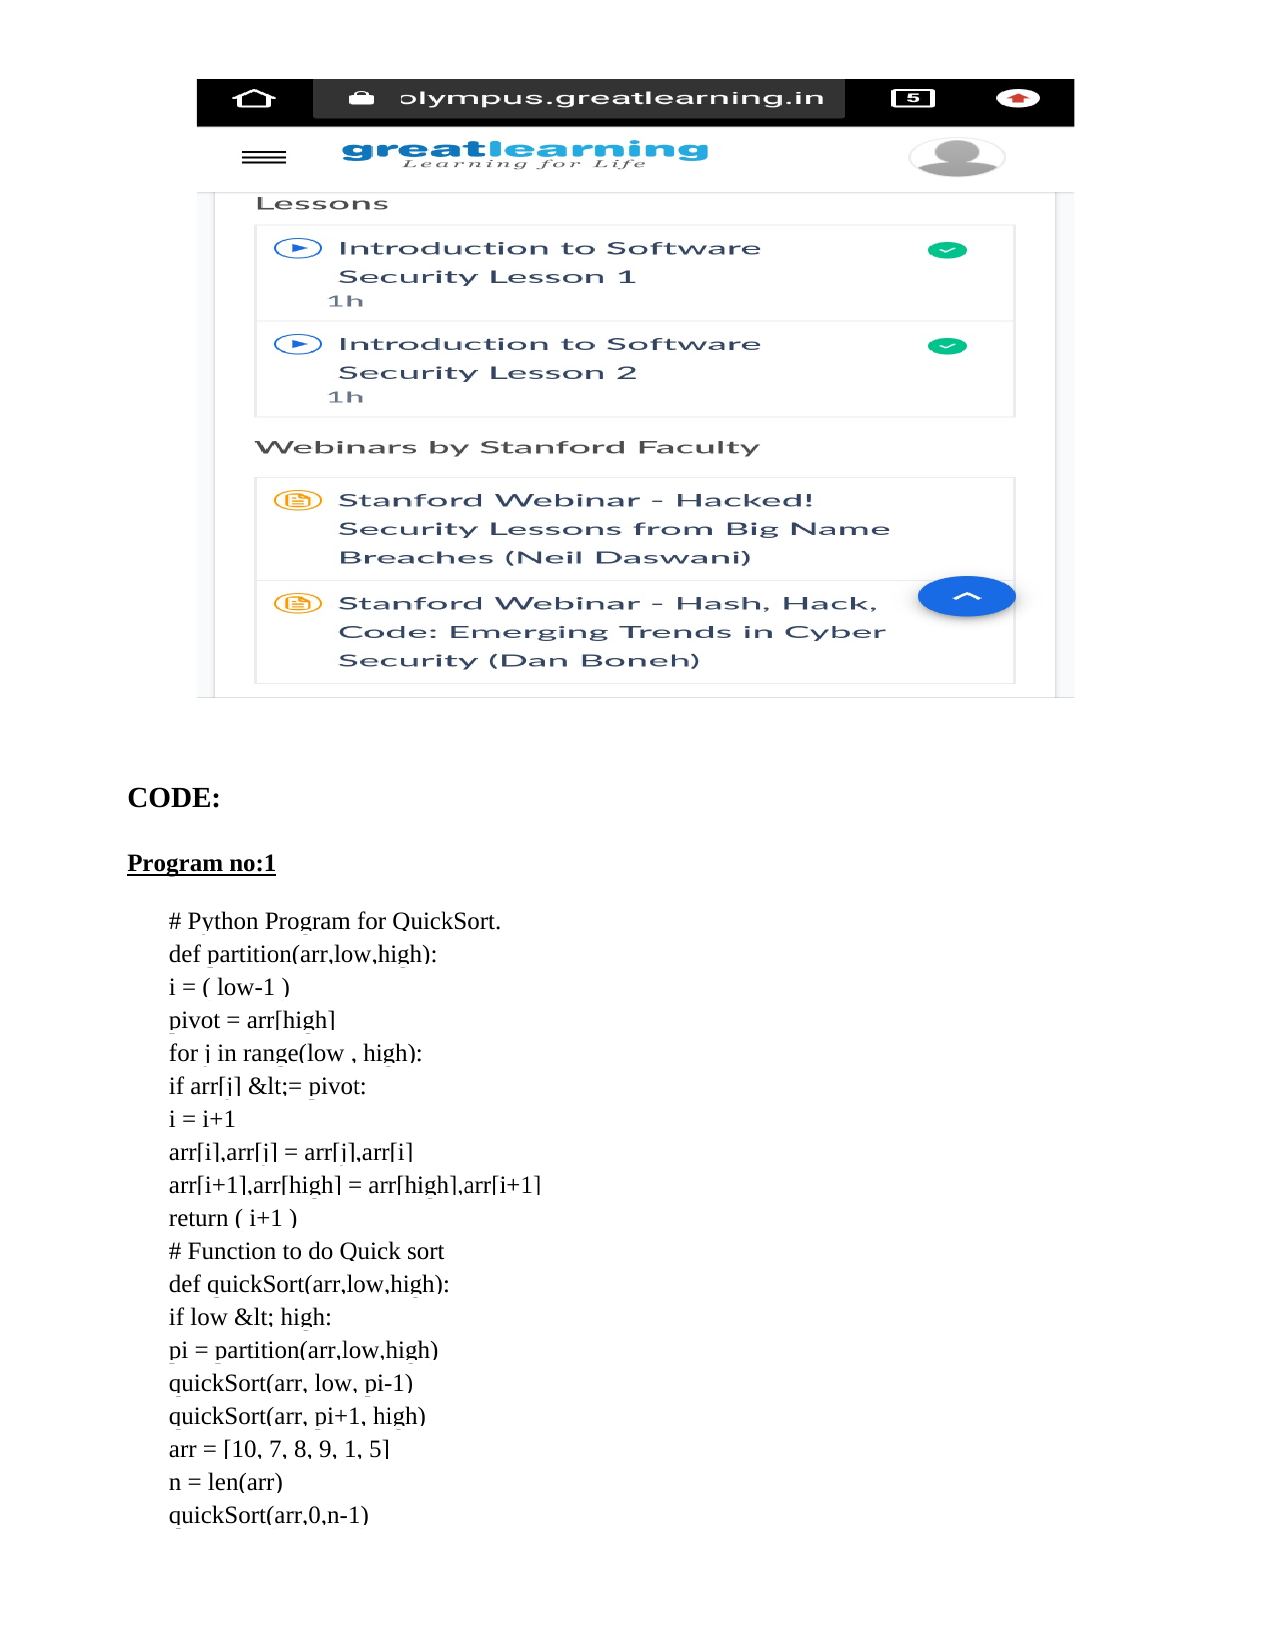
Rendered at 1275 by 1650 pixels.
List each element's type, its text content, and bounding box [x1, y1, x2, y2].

text # Python Program for QuickSort. [169, 906, 1148, 935]
text def quickSort(arr,low,high): [169, 1269, 1148, 1298]
text arr[i+1],arr[high] = arr[high],arr[i+1] [169, 1170, 1148, 1199]
text arr[i],arr[j] = arr[j],arr[i] [169, 1137, 1148, 1166]
text pivot = arr[high] [169, 1005, 1148, 1034]
text if low &lt; high: [169, 1302, 1148, 1331]
text pi = partition(arr,low,high) [169, 1335, 1148, 1364]
text # Function to do Quick sort [169, 1236, 1148, 1265]
text i = i+1 [169, 1104, 1148, 1133]
text def partition(arr,low,high): [169, 939, 1148, 968]
text quickSort(arr,0,n-1) [169, 1500, 1148, 1529]
picture [196, 79, 1075, 698]
text if arr[j] &lt;= pivot: [169, 1071, 1148, 1100]
subtitle CODE: [127, 780, 1148, 813]
text return ( i+1 ) [169, 1203, 1148, 1232]
text i = ( low-1 ) [169, 972, 1148, 1001]
text quickSort(arr, pi+1, high) [169, 1401, 1148, 1430]
text n = len(arr) [169, 1467, 1148, 1496]
text arr = [10, 7, 8, 9, 1, 5] [169, 1434, 1148, 1463]
text for j in range(low , high): [169, 1038, 1148, 1067]
text quickSort(arr, low, pi-1) [169, 1368, 1148, 1397]
text Program no:1 [127, 848, 1148, 877]
